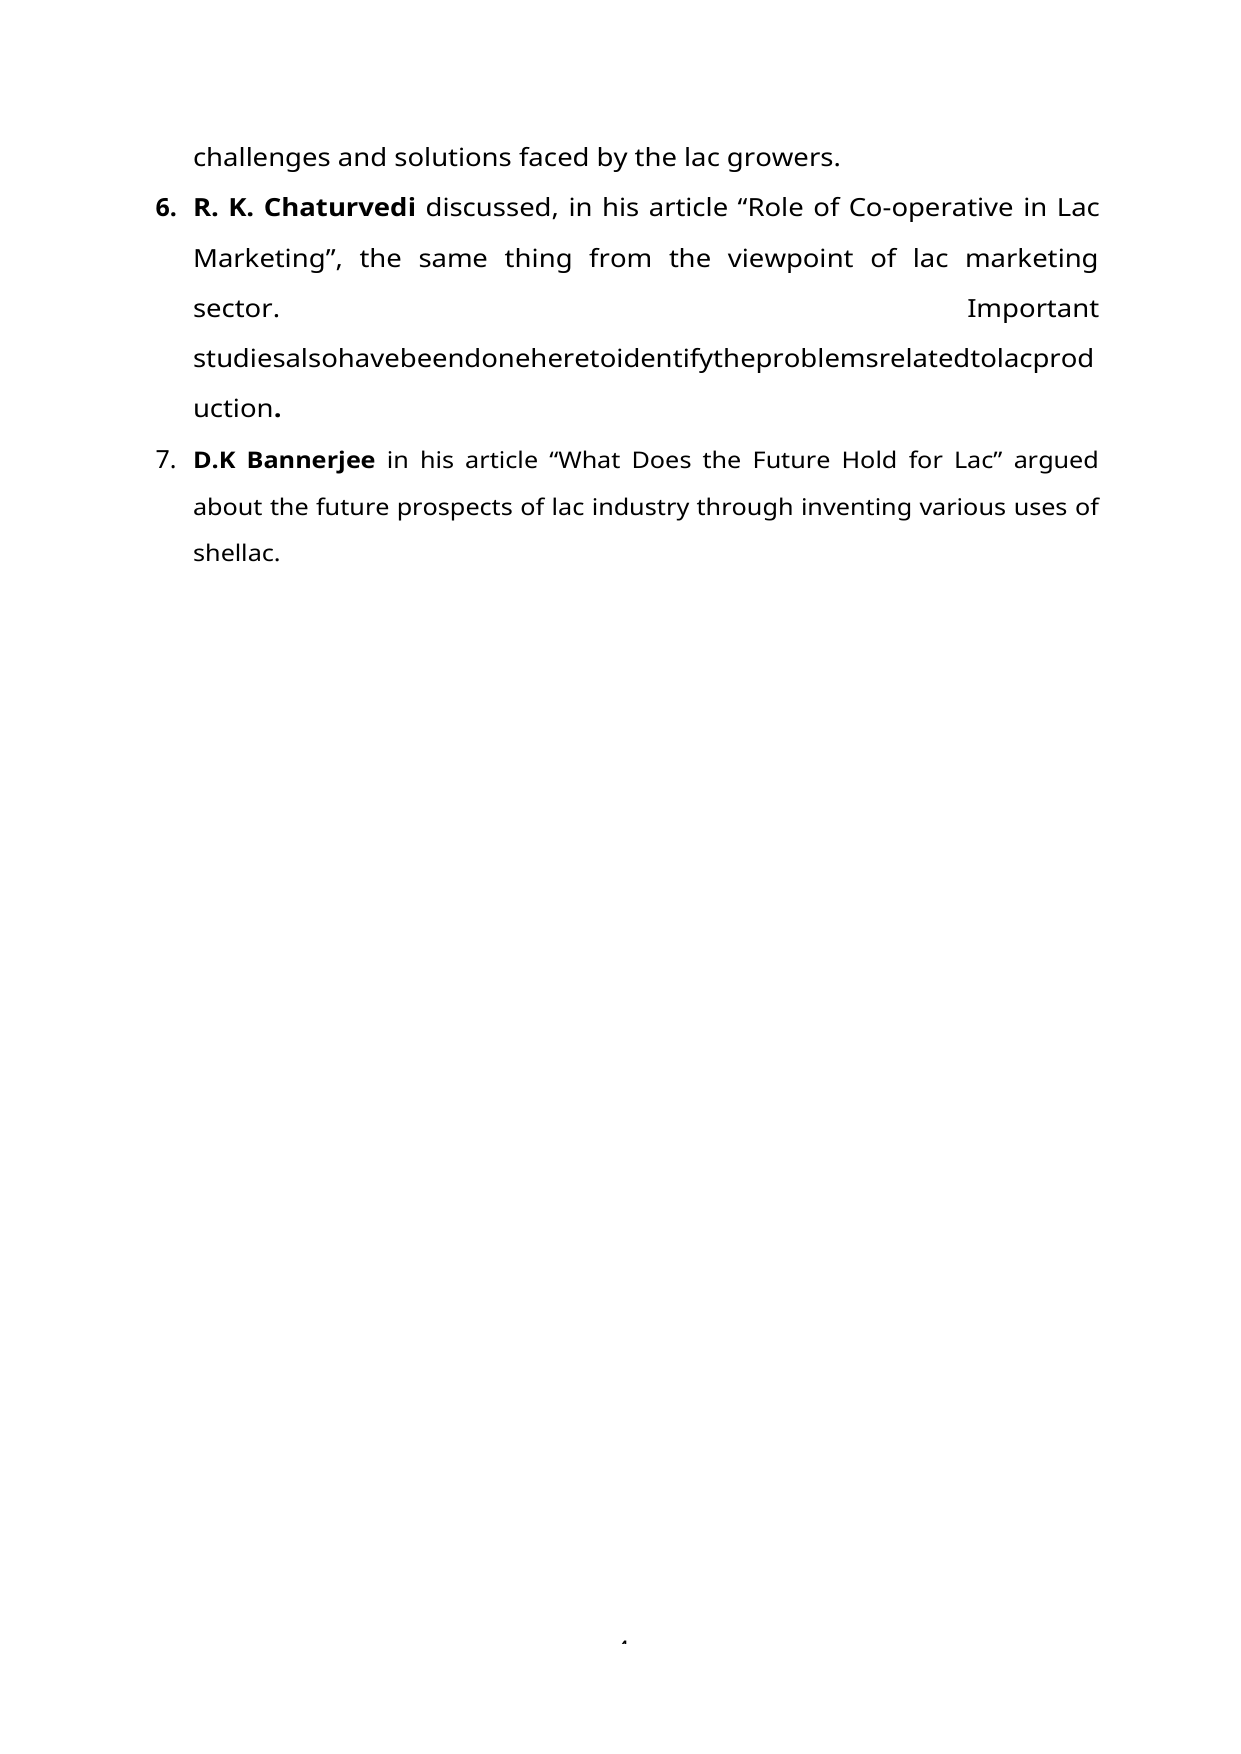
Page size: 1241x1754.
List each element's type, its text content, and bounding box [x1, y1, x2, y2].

list D.K Bannerjee in his article “What Does the Future Hold for Lac” argued about the future prospects of lac industry through inventing various uses of shellac. [155, 441, 1099, 568]
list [155, 139, 1099, 174]
list R. K. Chaturvedi discussed, in his article “Role of Co-operative in Lac Marketing”, the same thing from the viewpoint of lac marketing sector. Important studiesalsohavebeendoneheretoidentifytheproblemsrelatedtolacproduction. [155, 190, 1099, 425]
